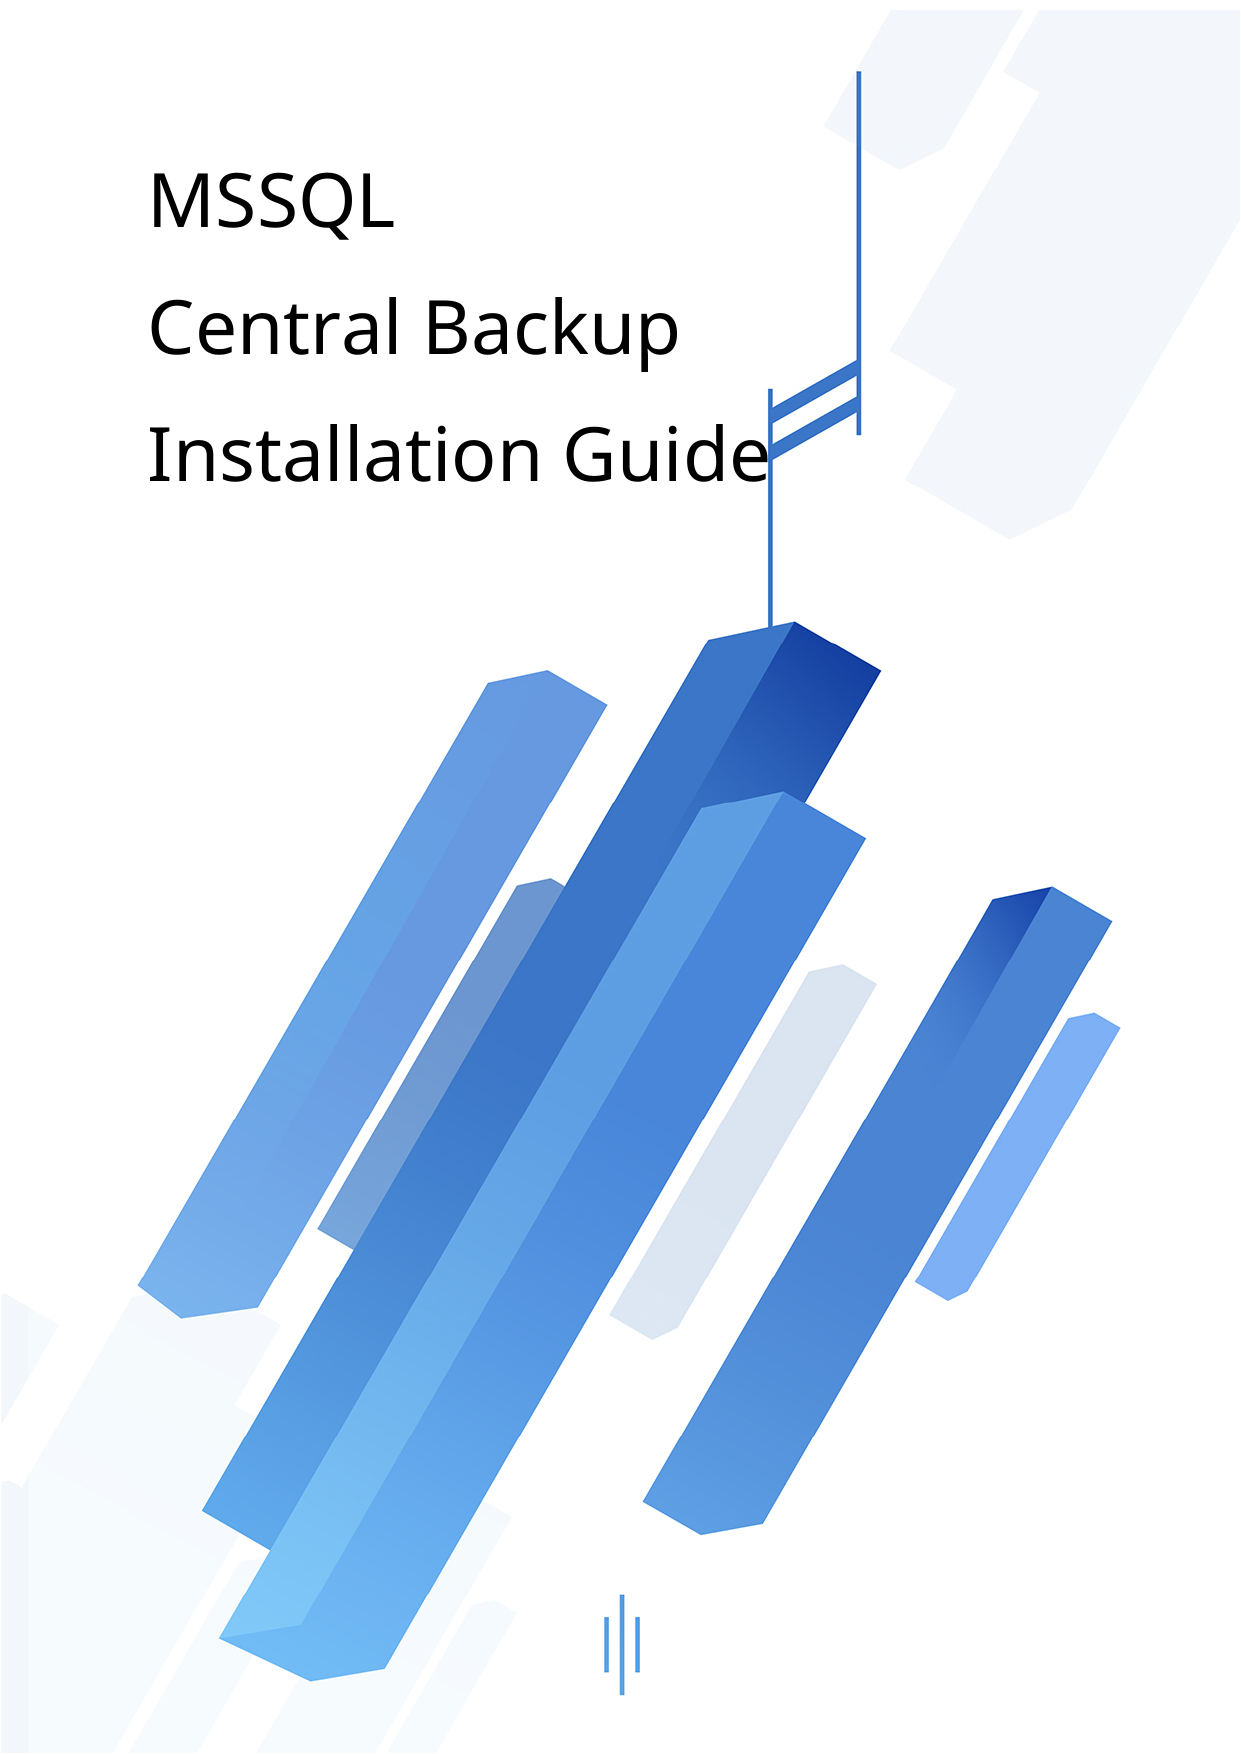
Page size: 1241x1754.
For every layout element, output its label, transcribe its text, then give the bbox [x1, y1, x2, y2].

text Installation Guide [148, 402, 1093, 504]
text Central Backup [148, 274, 1093, 377]
picture [1, 10, 1241, 1753]
text MSSQL [148, 148, 1093, 250]
